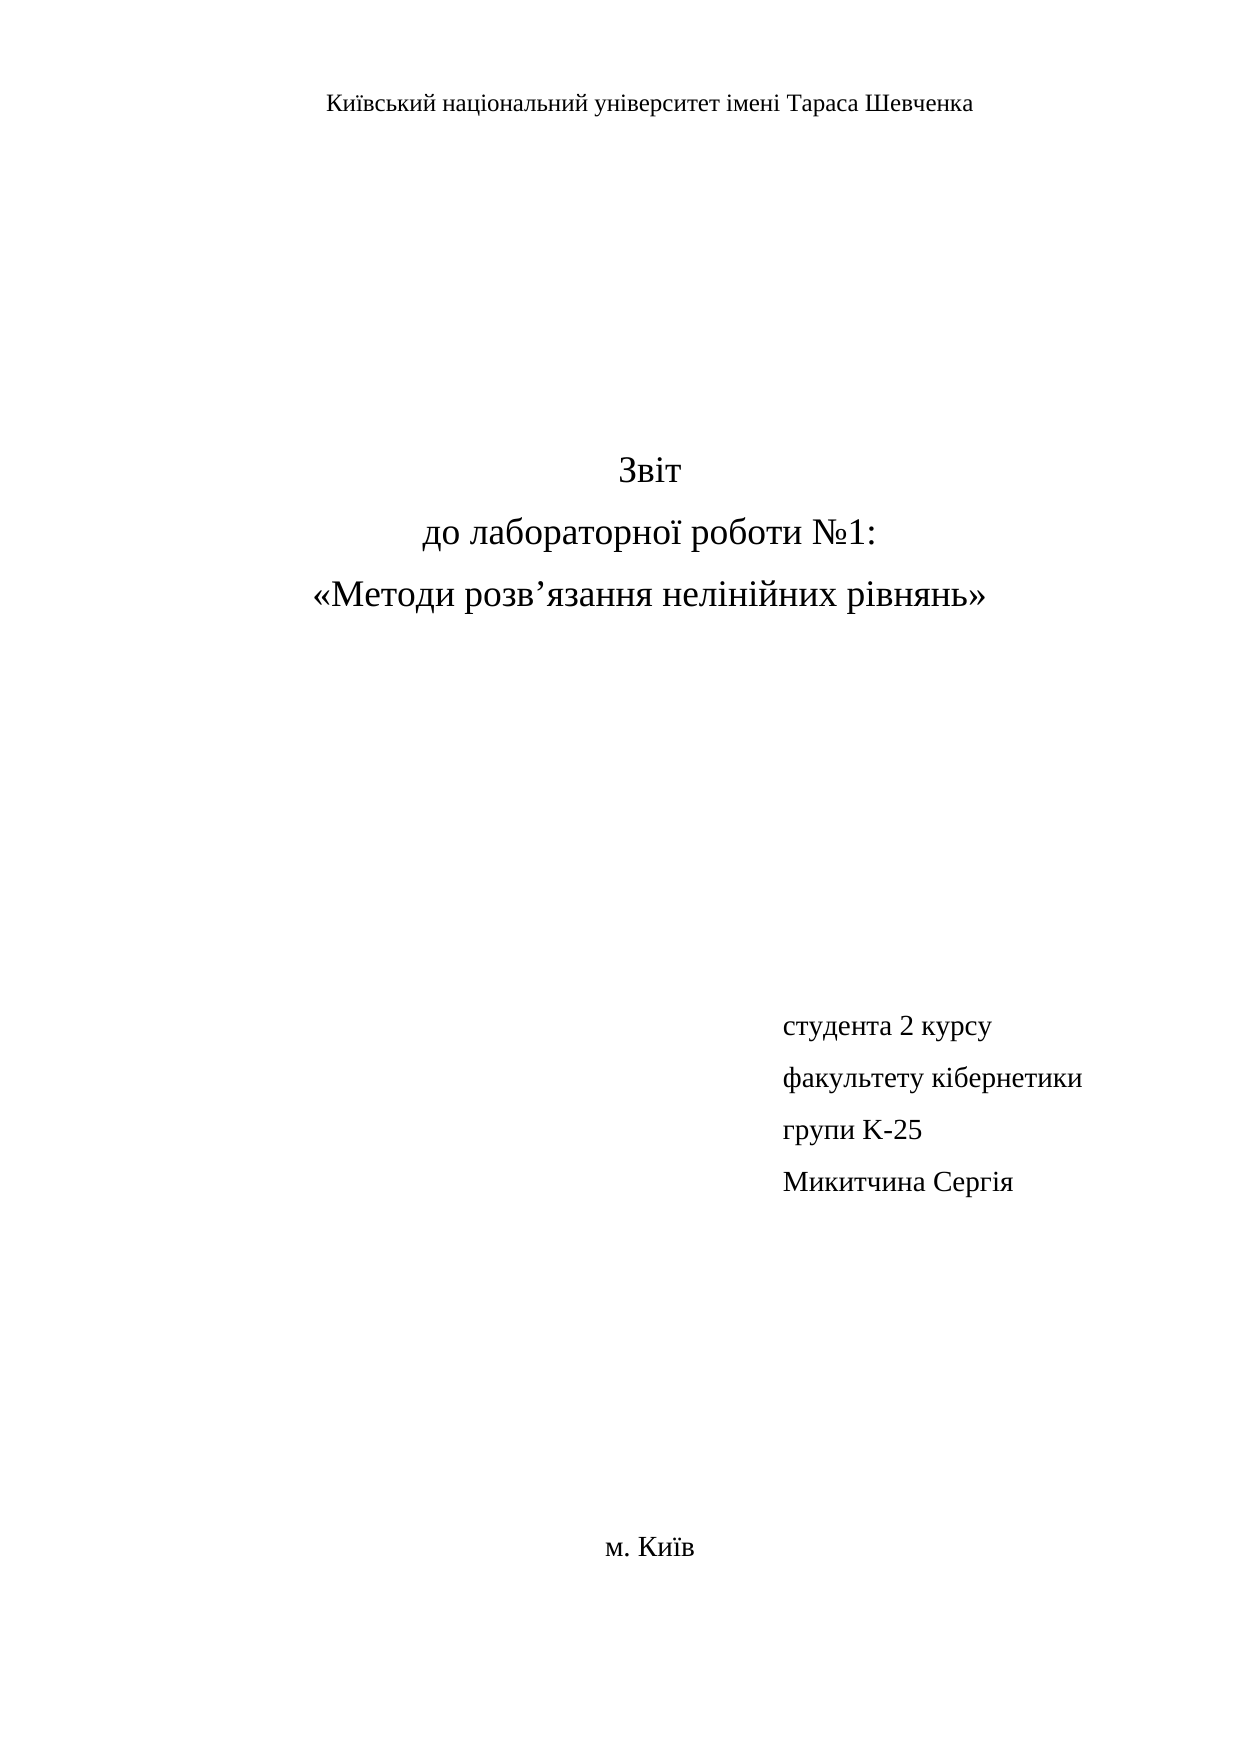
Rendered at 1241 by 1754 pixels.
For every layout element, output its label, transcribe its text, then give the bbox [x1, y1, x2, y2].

text «Методи розв’язання нелінійних рівнянь» [148, 572, 1152, 615]
text факультету кібернетики [783, 1060, 1152, 1093]
text студента 2 курсу [783, 1008, 1152, 1041]
text Київський національний університет імені Тараса Шевченка [148, 88, 1152, 117]
text до лабораторної роботи №1: [148, 509, 1152, 552]
text Звіт [148, 447, 1152, 490]
text групи K-25 [783, 1112, 1152, 1146]
text Микитчина Сергія [783, 1164, 1152, 1198]
text м. Київ [148, 1529, 1152, 1563]
